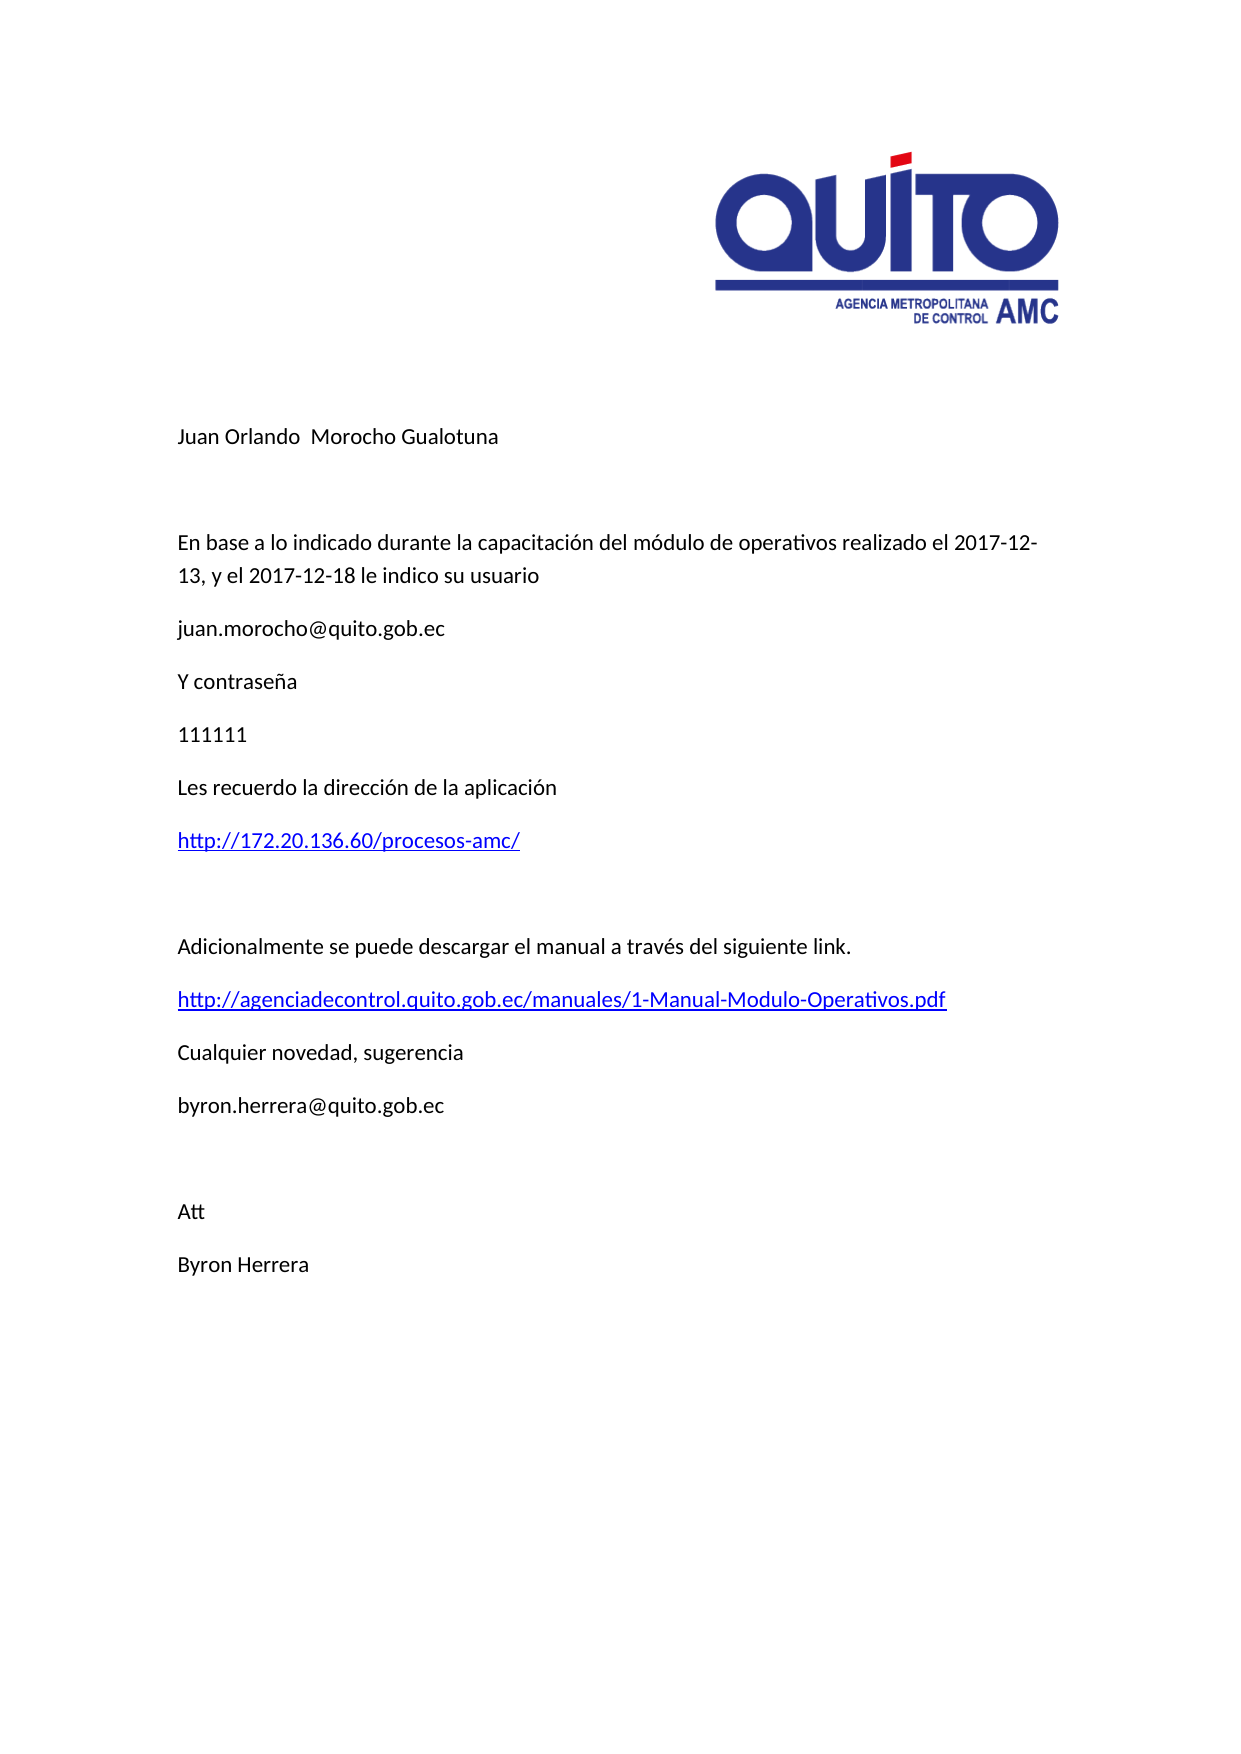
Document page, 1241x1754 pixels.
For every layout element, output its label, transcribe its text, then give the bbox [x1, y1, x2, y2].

picture [697, 147, 1064, 345]
text 111111 [177, 720, 1063, 748]
text byron.herrera@quito.gob.ec [177, 1091, 1063, 1119]
text Les recuerdo la dirección de la aplicación [177, 773, 1063, 801]
text Y contraseña [177, 667, 1063, 695]
text Juan Orlando Morocho Gualotuna [177, 422, 1063, 451]
text http://agenciadecontrol.quito.gob.ec/manuales/1-Manual-Modulo-Operativos.pdf [177, 985, 1063, 1013]
text Byron Herrera [177, 1250, 1063, 1278]
text http://172.20.136.60/procesos-amc/ [177, 826, 1063, 854]
text Adicionalmente se puede descargar el manual a través del siguiente link. [177, 932, 1063, 960]
text En base a lo indicado durante la capacitación del módulo de operativos realizado el 2017-12-13, y el 2017-12-18 le indico su usuario [177, 528, 1063, 589]
text juan.morocho@quito.gob.ec [177, 614, 1063, 642]
text Cualquier novedad, sugerencia [177, 1038, 1063, 1066]
text Att [177, 1197, 1063, 1225]
